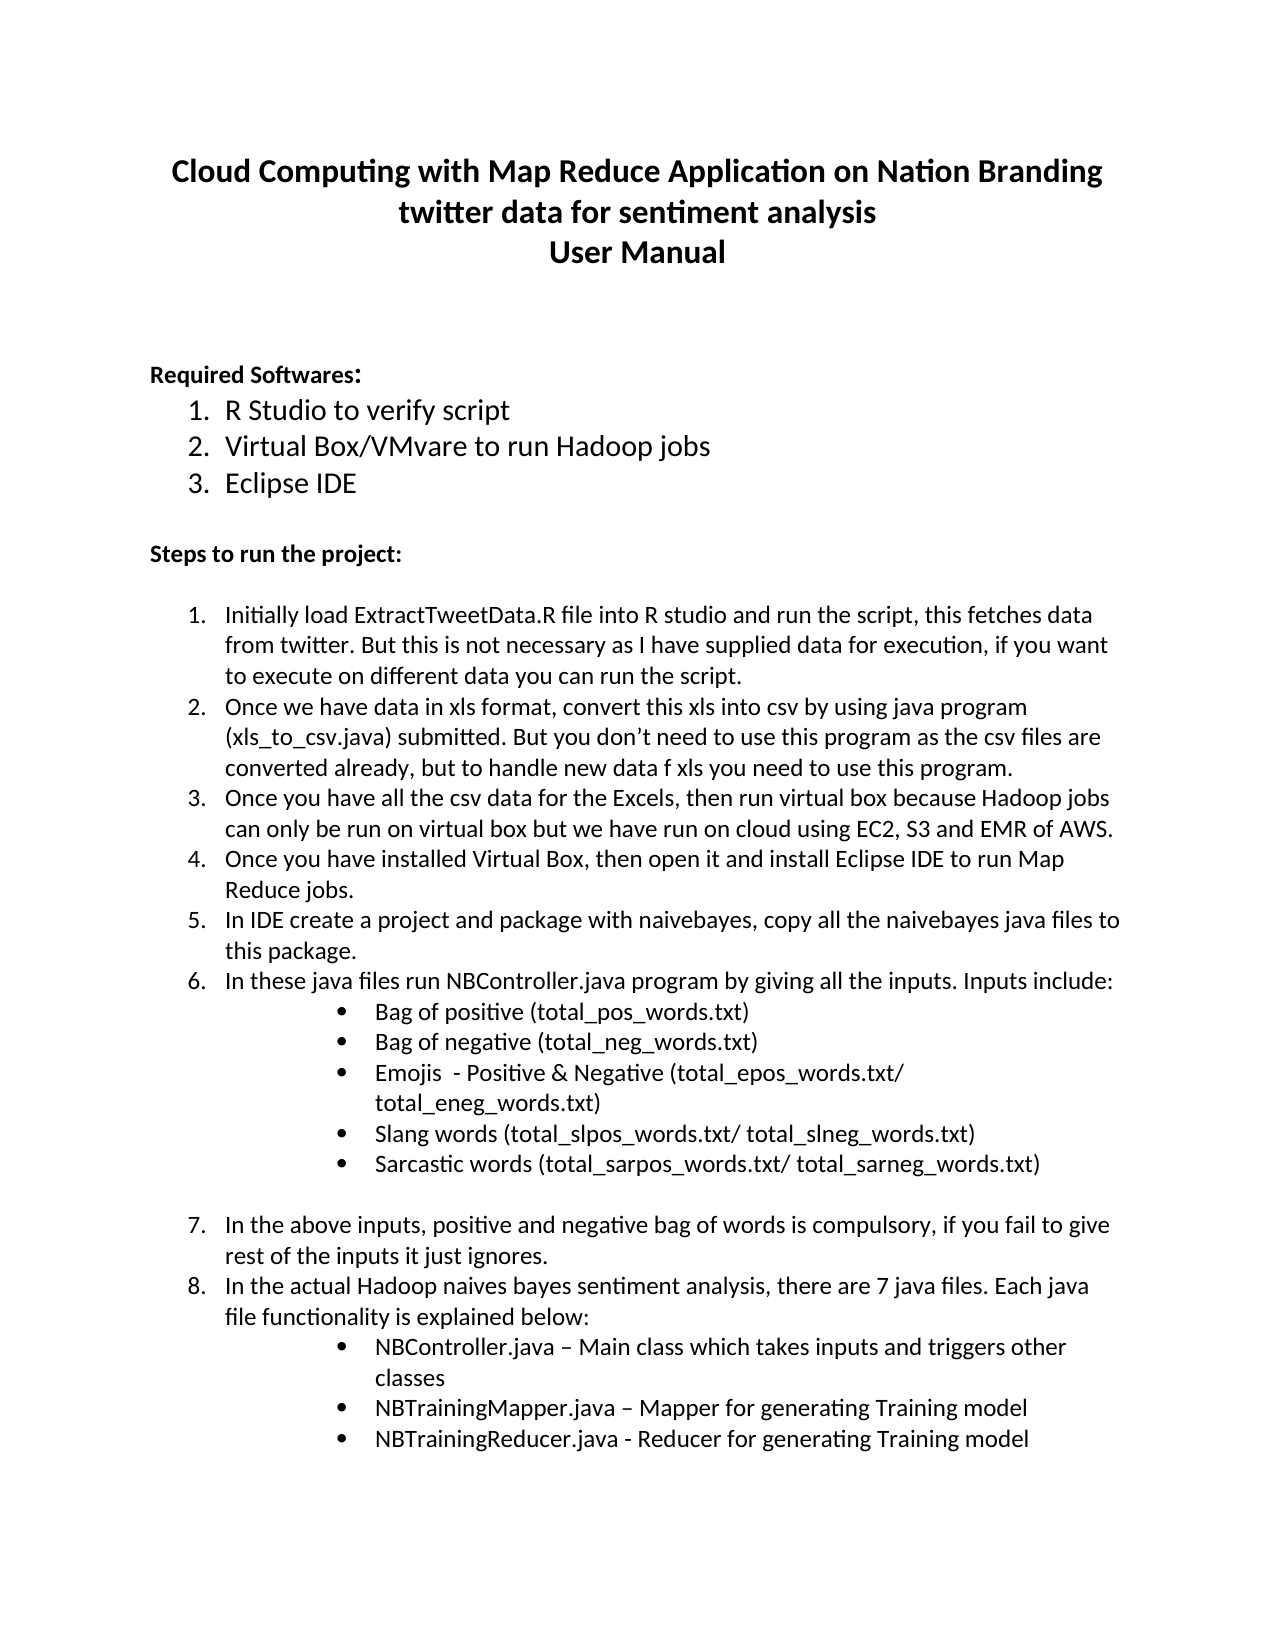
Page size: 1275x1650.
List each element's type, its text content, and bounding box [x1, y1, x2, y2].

list NBTrainingReducer.java - Reducer for generating Training model [337, 1423, 1125, 1454]
list Bag of positive (total_pos_words.txt) [337, 996, 1125, 1026]
list In IDE create a project and package with naivebayes, copy all the naivebayes java files to this package. [187, 904, 1125, 965]
list Virtual Box/VMvare to run Hadoop jobs [187, 427, 1125, 464]
list Eclipse IDE [187, 464, 1125, 501]
text Steps to run the project: [150, 538, 1125, 568]
list Initially load ExtractTweetData.R file into R studio and run the script, this fetches data from twitter. But this is not necessary as I have supplied data for execution, if you want to execute on different data you can run the script. [187, 599, 1125, 691]
list NBTrainingMapper.java – Mapper for generating Training model [337, 1393, 1125, 1423]
list Once you have all the csv data for the Excels, then run virtual box because Hadoop jobs can only be run on virtual box but we have run on cloud using EC2, S3 and EMR of AWS. [187, 782, 1125, 843]
text Cloud Computing with Map Reduce Application on Nation Branding twitter data for sentiment analysis [150, 150, 1125, 231]
text User Manual [150, 231, 1125, 272]
list In the above inputs, positive and negative bag of words is compulsory, if you fail to give rest of the inputs it just ignores. [187, 1209, 1125, 1271]
list Sarcastic words (total_sarpos_words.txt/ total_sarneg_words.txt) [337, 1148, 1125, 1179]
list Emojis - Positive & Negative (total_epos_words.txt/ total_eneg_words.txt) [337, 1057, 1125, 1118]
list Once you have installed Virtual Box, then open it and install Eclipse IDE to run Map Reduce jobs. [187, 843, 1125, 904]
list In the actual Hadoop naives bayes sentiment analysis, there are 7 java files. Each java file functionality is explained below: [187, 1271, 1125, 1332]
list Bag of negative (total_neg_words.txt) [337, 1026, 1125, 1057]
text Required Softwares: [150, 354, 1125, 391]
list NBController.java – Main class which takes inputs and triggers other classes [337, 1332, 1125, 1393]
list Slang words (total_slpos_words.txt/ total_slneg_words.txt) [337, 1118, 1125, 1148]
list In these java files run NBController.java program by giving all the inputs. Inputs include: [187, 965, 1125, 996]
list Once we have data in xls format, convert this xls into csv by using java program (xls_to_csv.java) submitted. But you don’t need to use this program as the csv files are converted already, but to handle new data f xls you need to use this program. [187, 691, 1125, 782]
list R Studio to verify script [187, 391, 1125, 427]
